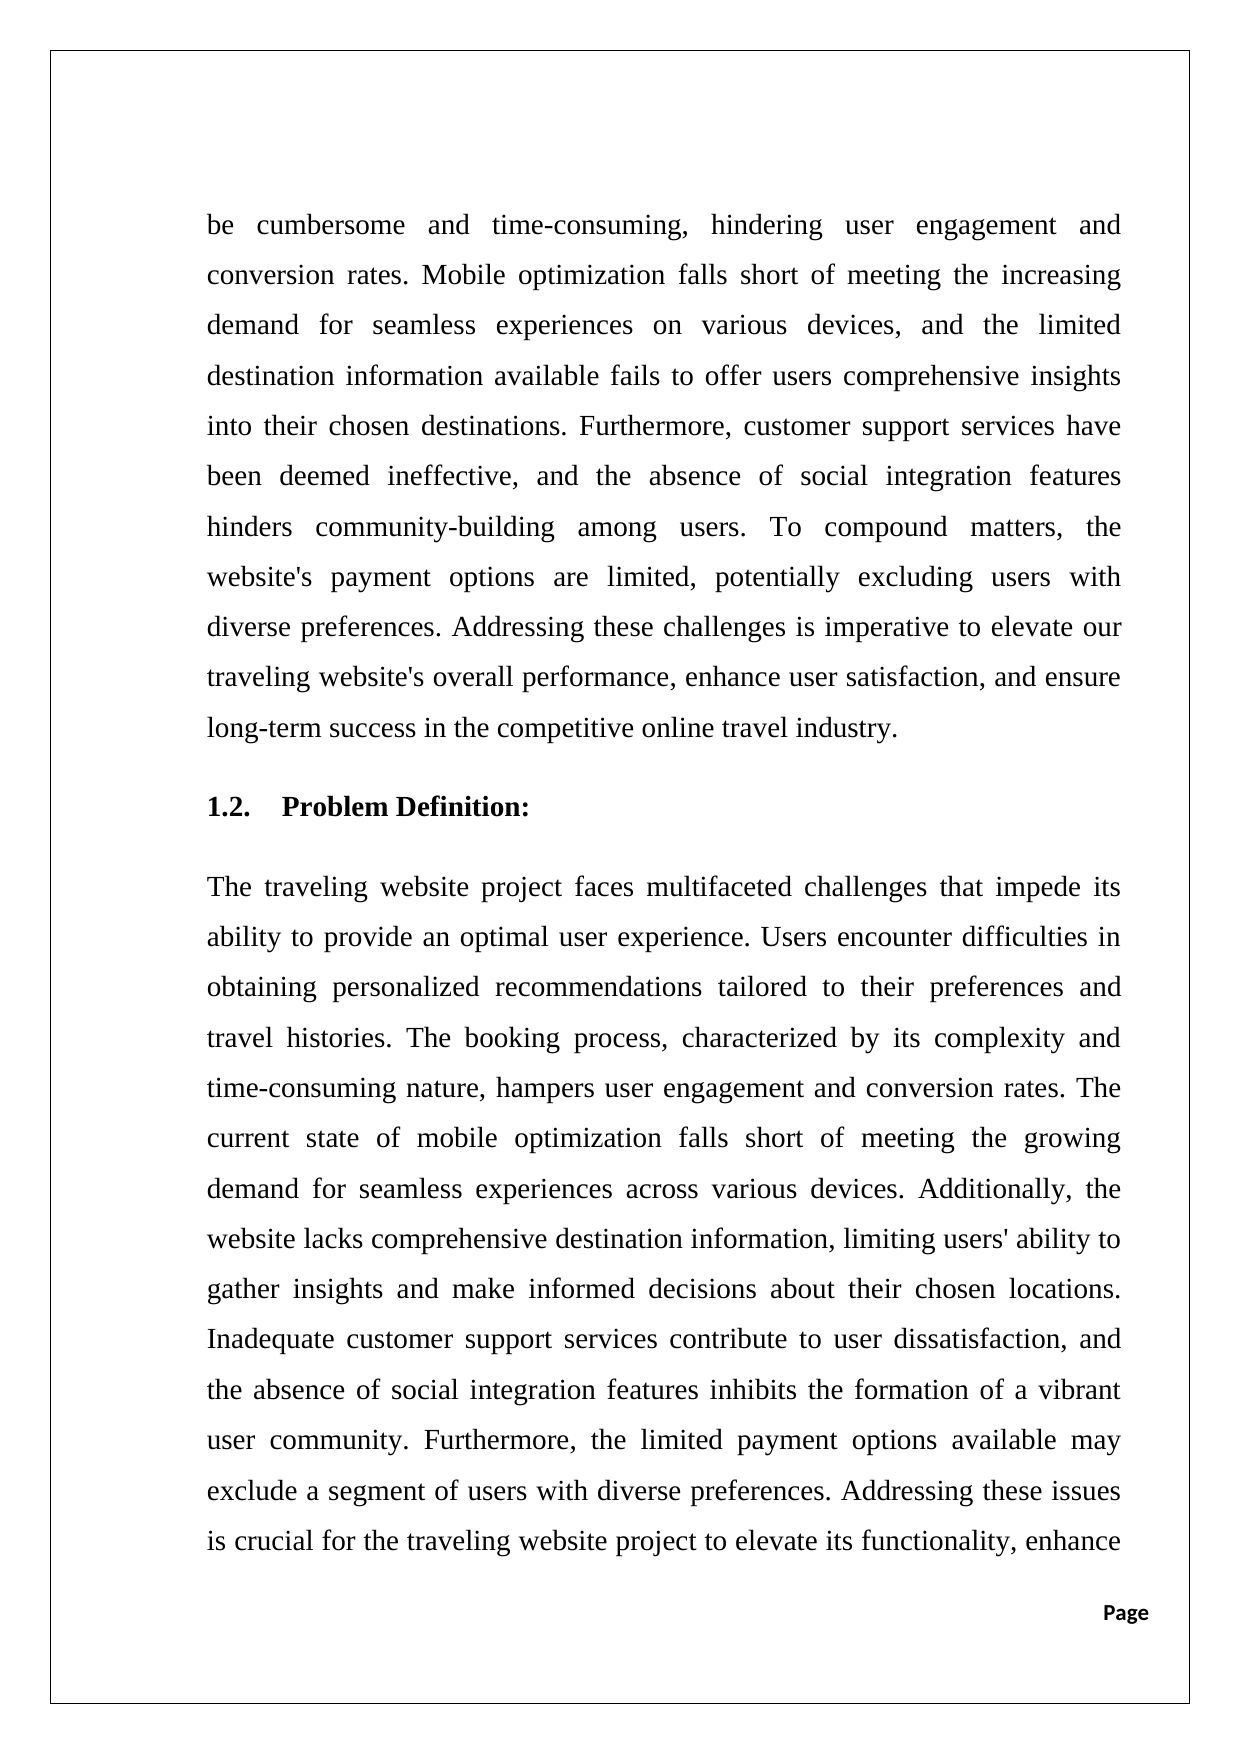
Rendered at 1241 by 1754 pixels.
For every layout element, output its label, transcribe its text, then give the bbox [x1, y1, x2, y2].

list Problem Definition: [207, 789, 1122, 823]
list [207, 869, 1122, 1556]
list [207, 207, 1122, 743]
